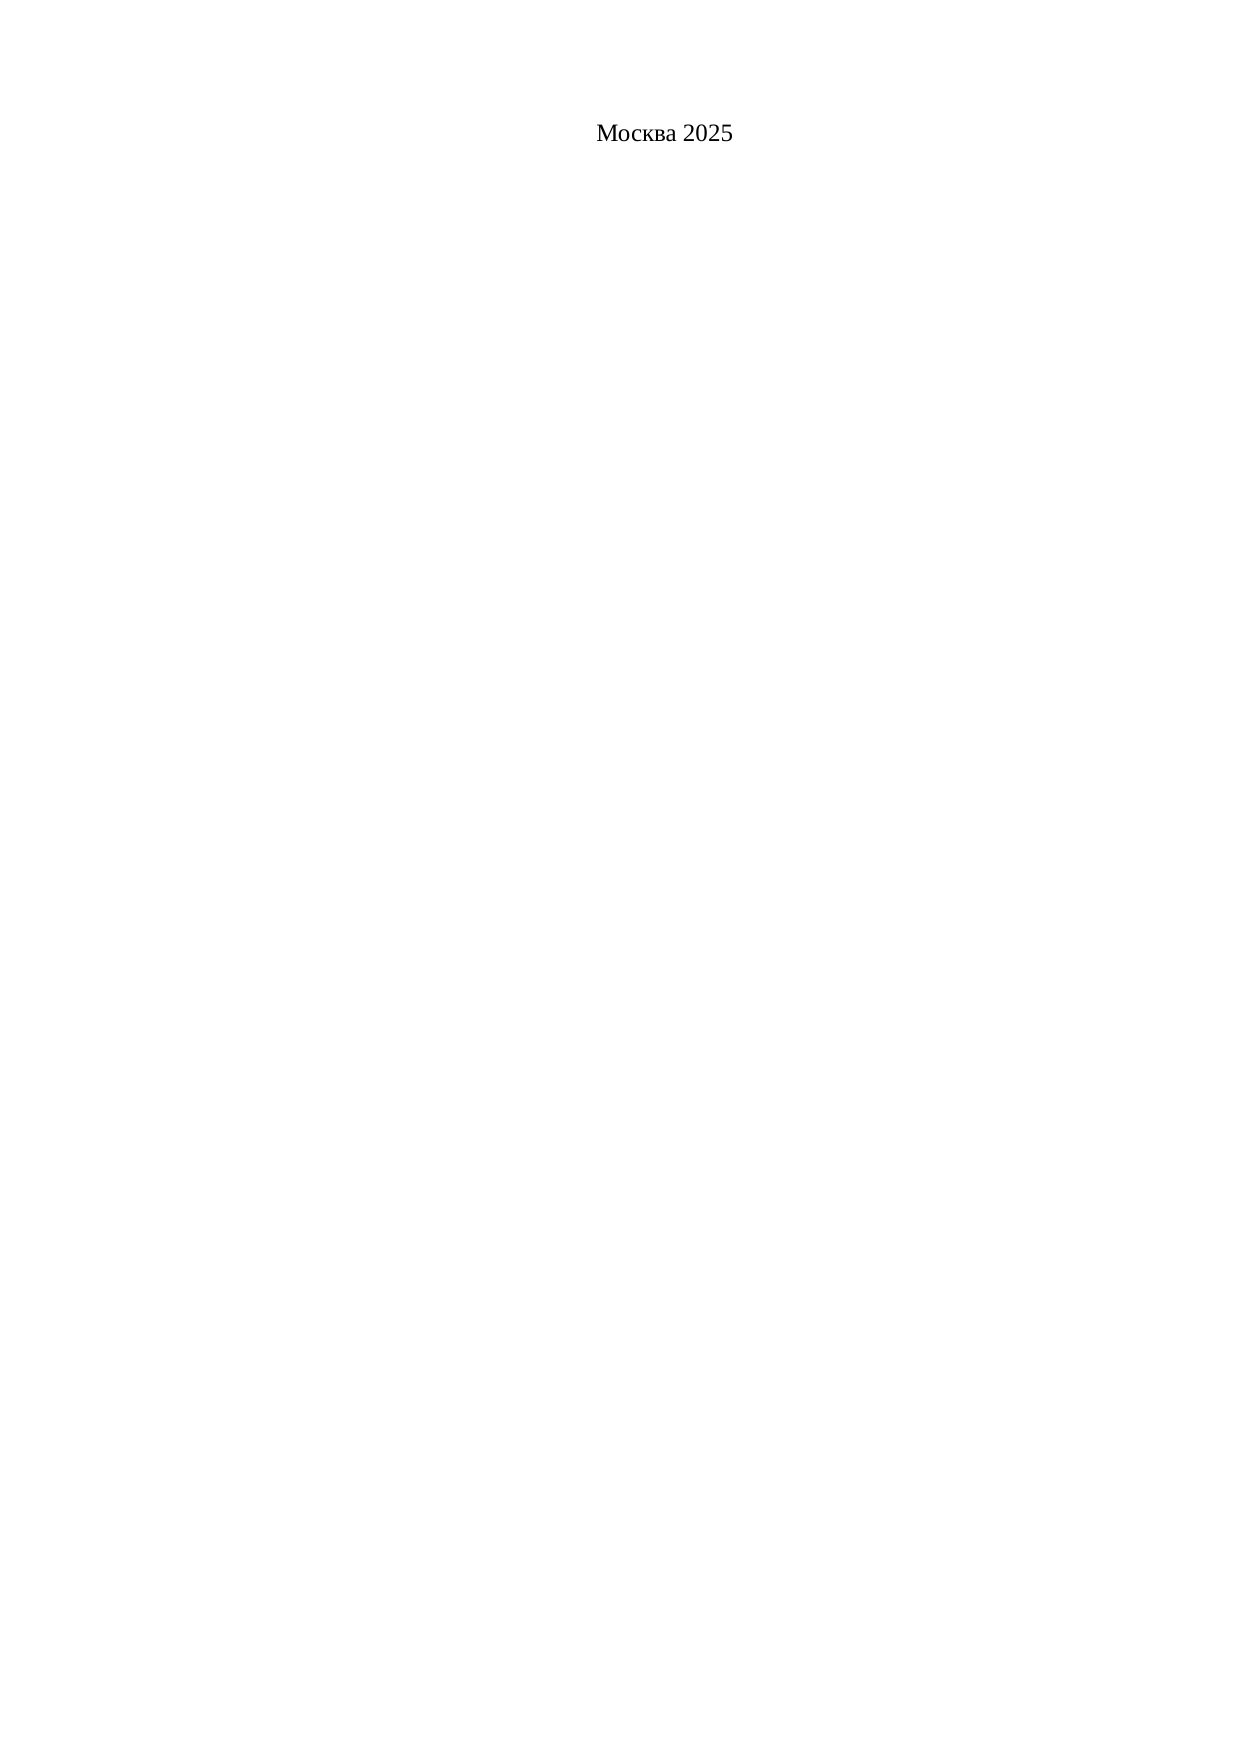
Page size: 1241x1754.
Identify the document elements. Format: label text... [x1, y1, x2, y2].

text Москва 2025 [177, 118, 1152, 147]
